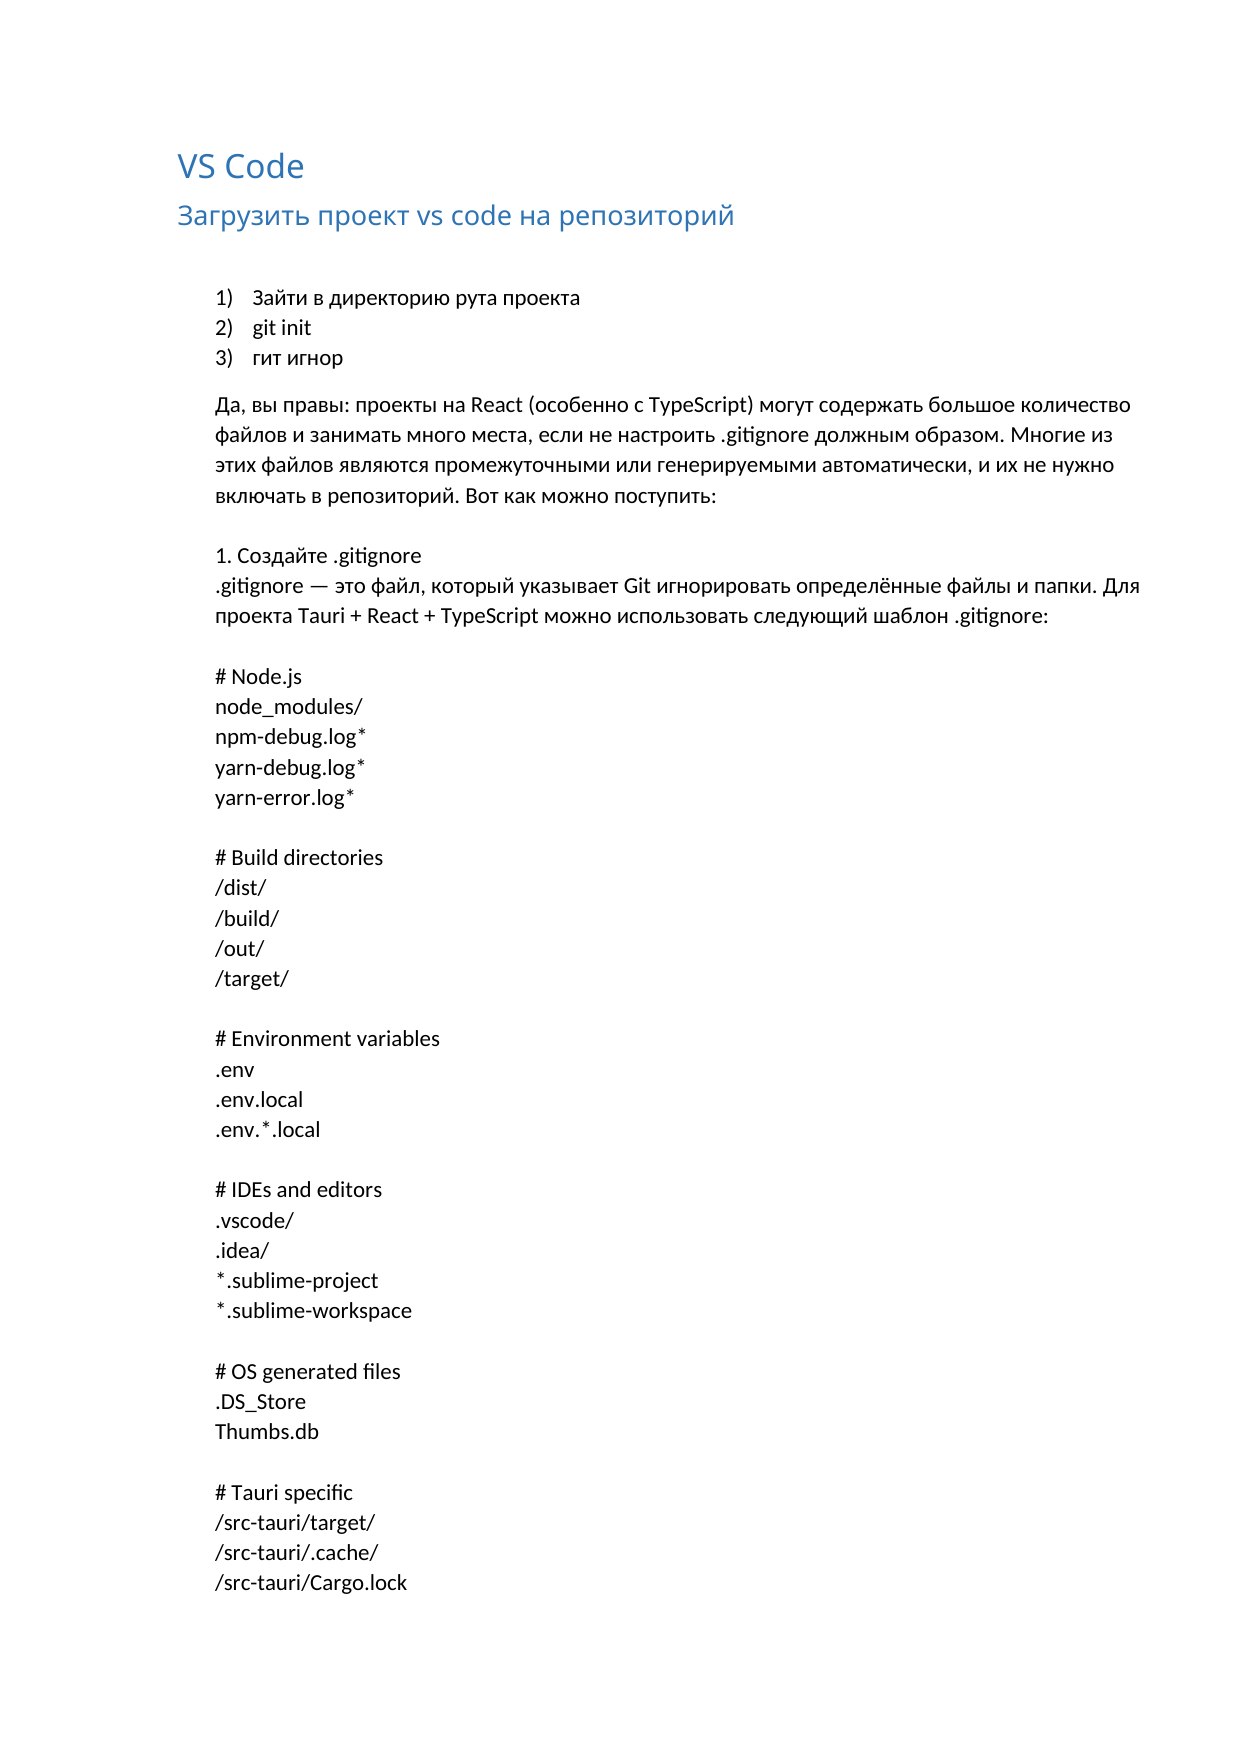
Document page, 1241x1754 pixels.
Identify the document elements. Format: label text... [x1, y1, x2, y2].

text # OS generated files [215, 1357, 1152, 1385]
list гит игнор [215, 343, 1152, 371]
text .env [215, 1055, 1152, 1083]
text /src-tauri/Cargo.lock [215, 1568, 1152, 1596]
subtitle VS Code [177, 143, 1152, 188]
text /src-tauri/.cache/ [215, 1538, 1152, 1566]
text *.sublime-project [215, 1266, 1152, 1294]
text /target/ [215, 964, 1152, 992]
text Thumbs.db [215, 1417, 1152, 1445]
text Да, вы правы: проекты на React (особенно с TypeScript) могут содержать большое количество файлов и занимать много места, если не настроить .gitignore должным образом. Многие из этих файлов являются промежуточными или генерируемыми автоматически, и их не нужно включать в репозиторий. Вот как можно поступить: [215, 390, 1152, 509]
text yarn-error.log* [215, 783, 1152, 811]
list git init [215, 313, 1152, 341]
text .idea/ [215, 1236, 1152, 1264]
subtitle Загрузить проект vs code на репозиторий [177, 196, 1152, 233]
text .DS_Store [215, 1387, 1152, 1415]
text /build/ [215, 904, 1152, 932]
text /src-tauri/target/ [215, 1508, 1152, 1536]
text .gitignore — это файл, который указывает Git игнорировать определённые файлы и папки. Для проекта Tauri + React + TypeScript можно использовать следующий шаблон .gitignore: [215, 571, 1152, 630]
text .env.*.local [215, 1115, 1152, 1143]
text /out/ [215, 934, 1152, 962]
text *.sublime-workspace [215, 1296, 1152, 1324]
text # Node.js [215, 662, 1152, 690]
text /dist/ [215, 873, 1152, 902]
text # Tauri specific [215, 1478, 1152, 1506]
text # Build directories [215, 843, 1152, 871]
text yarn-debug.log* [215, 753, 1152, 781]
list Зайти в директорию рута проекта [215, 283, 1152, 311]
text .env.local [215, 1085, 1152, 1113]
text # Environment variables [215, 1024, 1152, 1053]
text # IDEs and editors [215, 1176, 1152, 1204]
text 1. Создайте .gitignore [215, 541, 1152, 569]
text .vscode/ [215, 1206, 1152, 1234]
text node_modules/ [215, 692, 1152, 720]
text npm-debug.log* [215, 722, 1152, 751]
